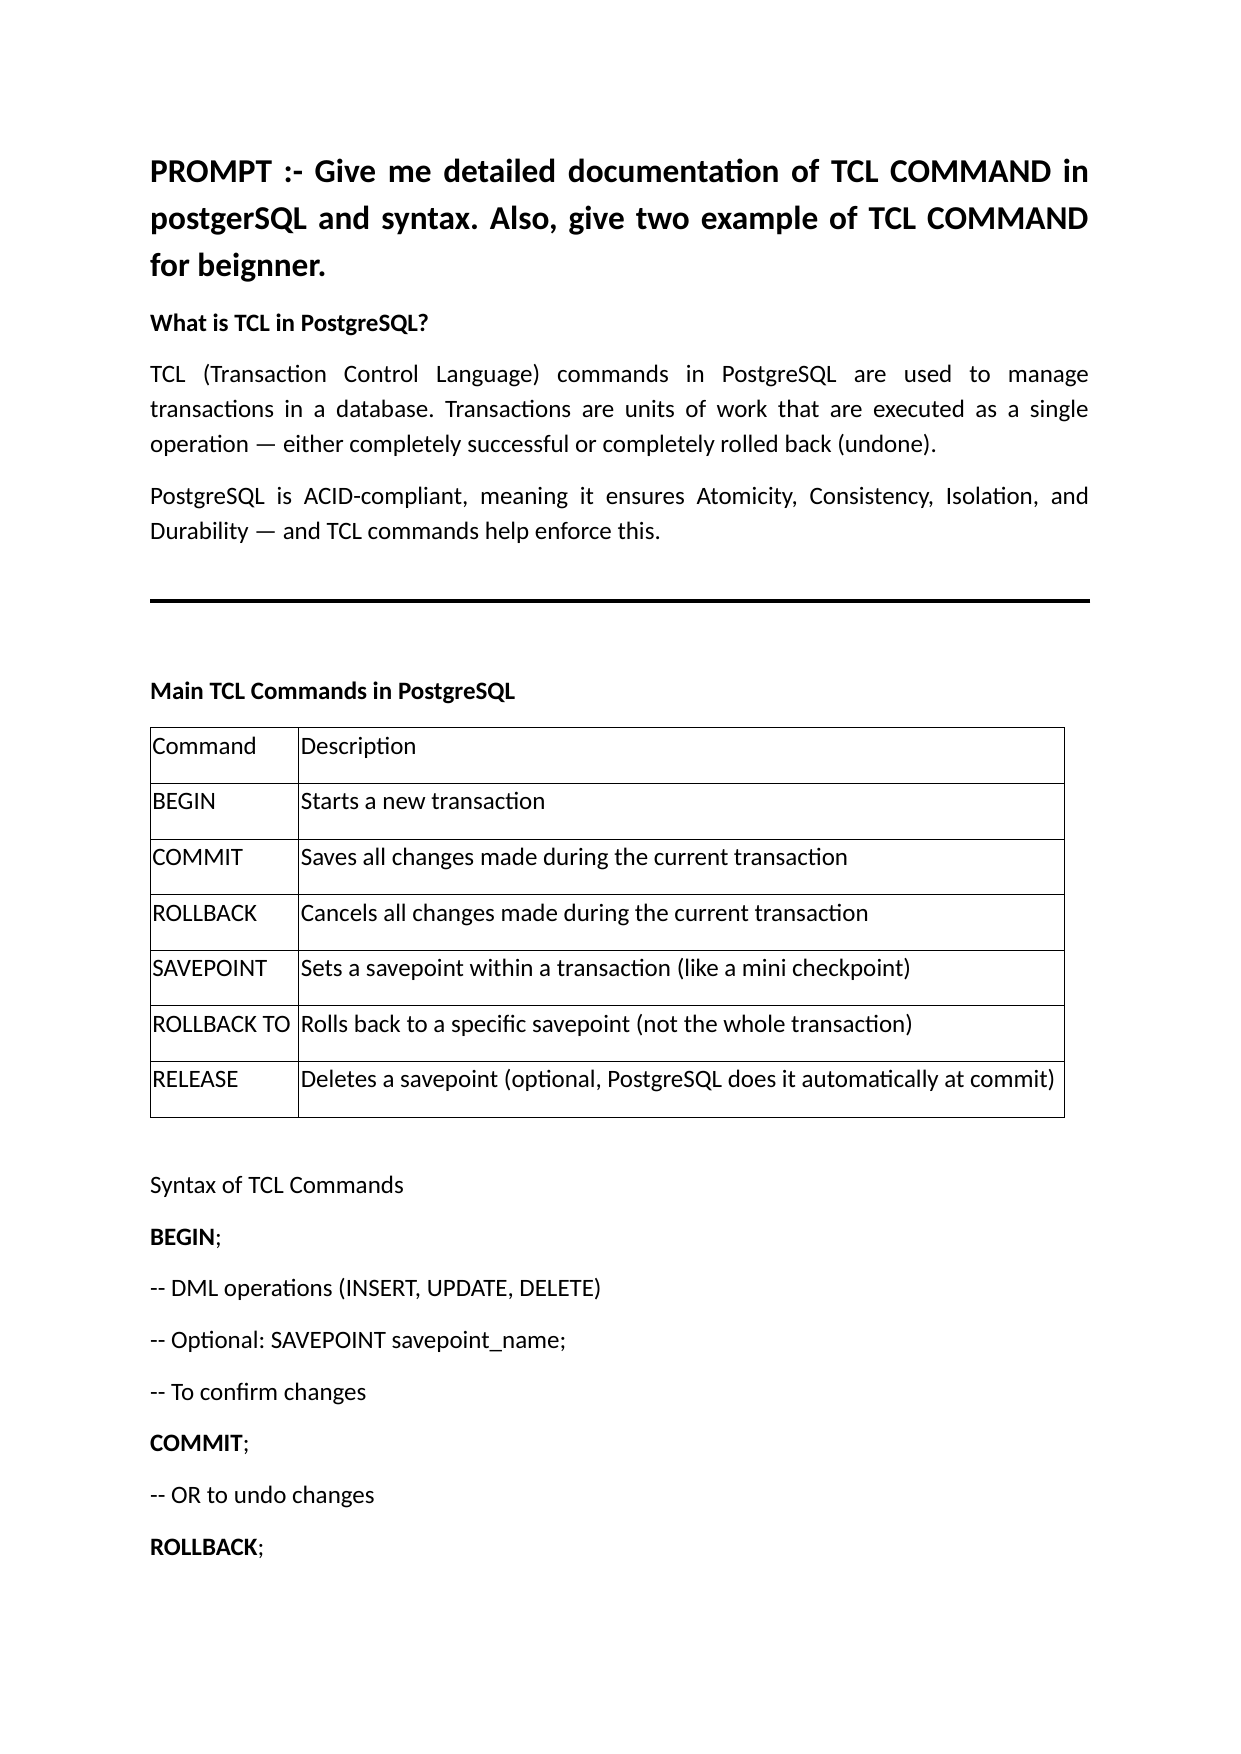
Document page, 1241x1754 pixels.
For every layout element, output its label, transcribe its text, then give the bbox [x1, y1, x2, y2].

table_cell Cancels all changes made during the current transaction [299, 895, 1064, 950]
text -- Optional: SAVEPOINT savepoint_name; [150, 1324, 1090, 1355]
table_cell Sets a savepoint within a transaction (like a mini checkpoint) [299, 951, 1064, 1005]
table_header Command [151, 728, 298, 783]
text ROLLBACK; [150, 1531, 1090, 1561]
text TCL (Transaction Control Language) commands in PostgreSQL are used to manage transactions in a database. Transactions are units of work that are executed as a single operation — either completely successful or completely rolled back (undone). [150, 359, 1090, 459]
text What is TCL in PostgreSQL? [150, 307, 1090, 337]
table_cell ROLLBACK [151, 895, 298, 950]
table_cell Rolls back to a specific savepoint (not the whole transaction) [299, 1006, 1064, 1061]
table_cell RELEASE [151, 1062, 298, 1117]
text -- DML operations (INSERT, UPDATE, DELETE) [150, 1273, 1090, 1303]
table_header Description [299, 728, 1064, 783]
table_cell Deletes a savepoint (optional, PostgreSQL does it automatically at commit) [299, 1062, 1064, 1117]
text Syntax of TCL Commands [150, 1169, 1090, 1200]
table_cell BEGIN [151, 784, 298, 838]
table_cell Saves all changes made during the current transaction [299, 840, 1064, 894]
table_cell COMMIT [151, 840, 298, 894]
text BEGIN; [150, 1221, 1090, 1251]
table_cell ROLLBACK TO [151, 1006, 298, 1061]
text PROMPT :- Give me detailed documentation of TCL COMMAND in postgerSQL and syntax. Also, give two example of TCL COMMAND for beignner. [150, 150, 1090, 284]
table_cell Starts a new transaction [299, 784, 1064, 838]
text PostgreSQL is ACID-compliant, meaning it ensures Atomicity, Consistency, Isolation, and Durability — and TCL commands help enforce this. [150, 480, 1090, 546]
table_cell SAVEPOINT [151, 951, 298, 1005]
text -- OR to undo changes [150, 1479, 1090, 1510]
text COMMIT; [150, 1428, 1090, 1458]
text -- To confirm changes [150, 1376, 1090, 1406]
text Main TCL Commands in PostgreSQL [150, 676, 1090, 706]
